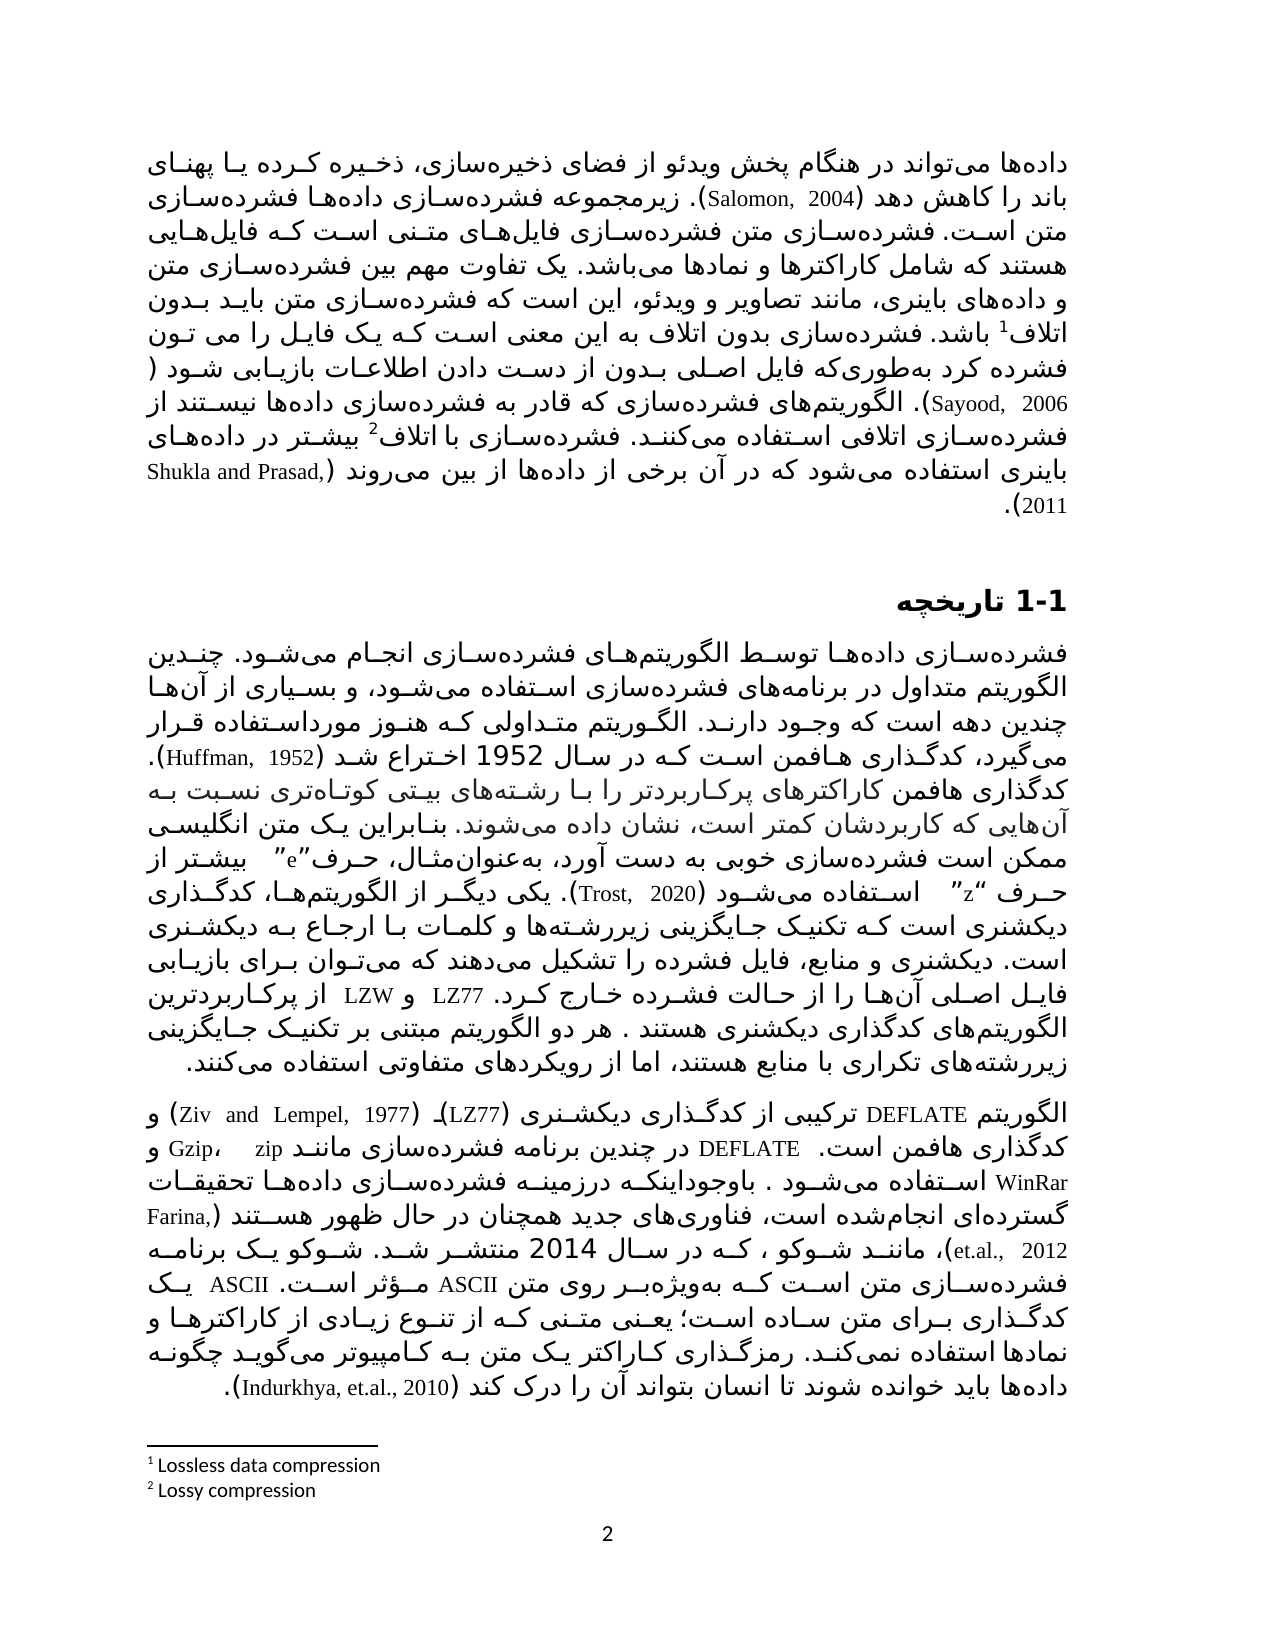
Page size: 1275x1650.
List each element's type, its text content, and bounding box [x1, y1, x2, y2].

text 1-1 تاریخچه [147, 584, 1068, 618]
text فشرده‌سازی داده‌ها توسط الگوریتم‌های فشرده‌سازی انجام می‌شود. چندین الگوریتم متداول در برنامه‌های فشرده‌سازی استفاده می‌شود، و بسیاری از آن‌ها چندین دهه است که وجود دارند. الگوریتم متداولی که هنوز مورداستفاده قرار می‌گیرد، کدگذاری هافمن است که در سال 1952 اختراع شد (Huffman, 1952). کدگذاری هافمن کاراکترهای پرکاربردتر را با رشته‌های بیتی کوتاه‌تری نسبت به آن‌هایی که کاربردشان کمتر است، نشان داده می‌شوند. بنابراین یک متن انگلیسی ممکن است فشرده‌سازی خوبی به دست آورد، به‌عنوان‌مثال، حرف”e” بیشتر از حرف “z” استفاده می‌شود (Trost, 2020). یکی دیگر از الگوریتم‌ها، کدگذاری دیکشنری است که تکنیک جایگزینی زیررشته‌ها و کلمات با ارجاع به دیکشنری است. دیکشنری و منابع، فایل فشرده را تشکیل می‌دهند که می‌توان برای بازیابی فایل اصلی آن‌ها را از حالت فشرده خارج کرد. LZ77 و LZW از پرکاربردترین الگوریتم‌های کدگذاری دیکشنری هستند . هر دو الگوریتم مبتنی بر تکنیک جایگزینی زیررشته‌های تکراری با منابع هستند، اما از رویکردهای متفاوتی استفاده می‌کنند. [147, 638, 1068, 1078]
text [147, 147, 1068, 520]
text الگوریتم DEFLATE ترکیبی از کدگذاری دیکشنری (LZ77) (Ziv and Lempel, 1977) و کدگذاری هافمن است. DEFLATE در چندین برنامه فشرده‌سازی مانند Gzip، zip و WinRar استفاده می‌شود . باوجوداینکه درزمینه فشرده‌سازی داده‌ها تحقیقات گسترده‌ای انجام‌شده است، فناوری‌های جدید همچنان در حال ظهور هستند (Farina, et.al., 2012)، مانند شوکو ، که در سال 2014 منتشر شد. شوکو یک برنامه فشرده‌سازی متن است که به‌ویژه‌بر روی متن ASCII مؤثر است. ASCII یک کدگذاری برای متن ساده است؛ یعنی متنی که از تنوع زیادی از کاراکترها و نمادها استفاده نمی‌کند. رمزگذاری کاراکتر یک متن به کامپیوتر می‌گوید چگونه داده‌ها باید خوانده شوند تا انسان بتواند آن را درک کند (Indurkhya, et.al., 2010). [147, 1097, 1068, 1402]
